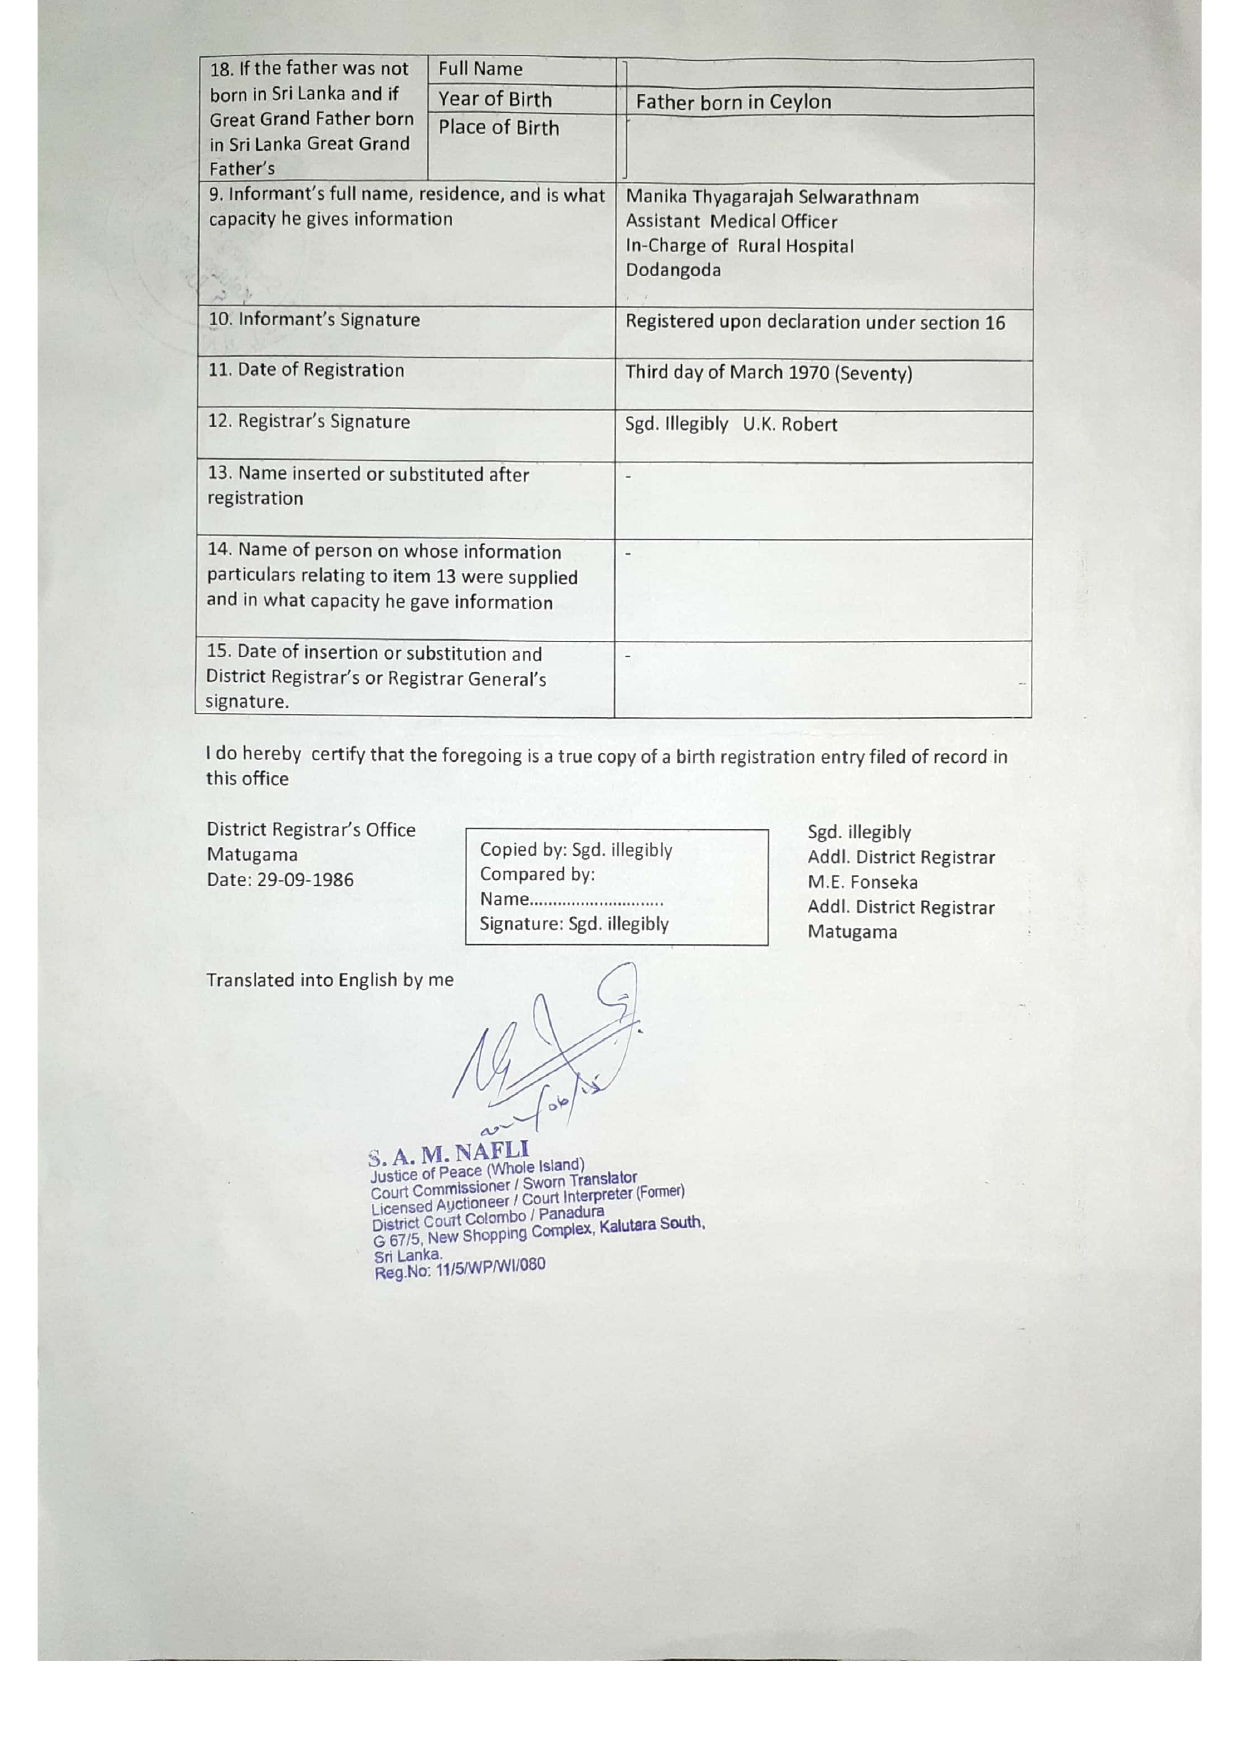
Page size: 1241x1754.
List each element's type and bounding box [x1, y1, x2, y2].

picture [37, 0, 1202, 1661]
